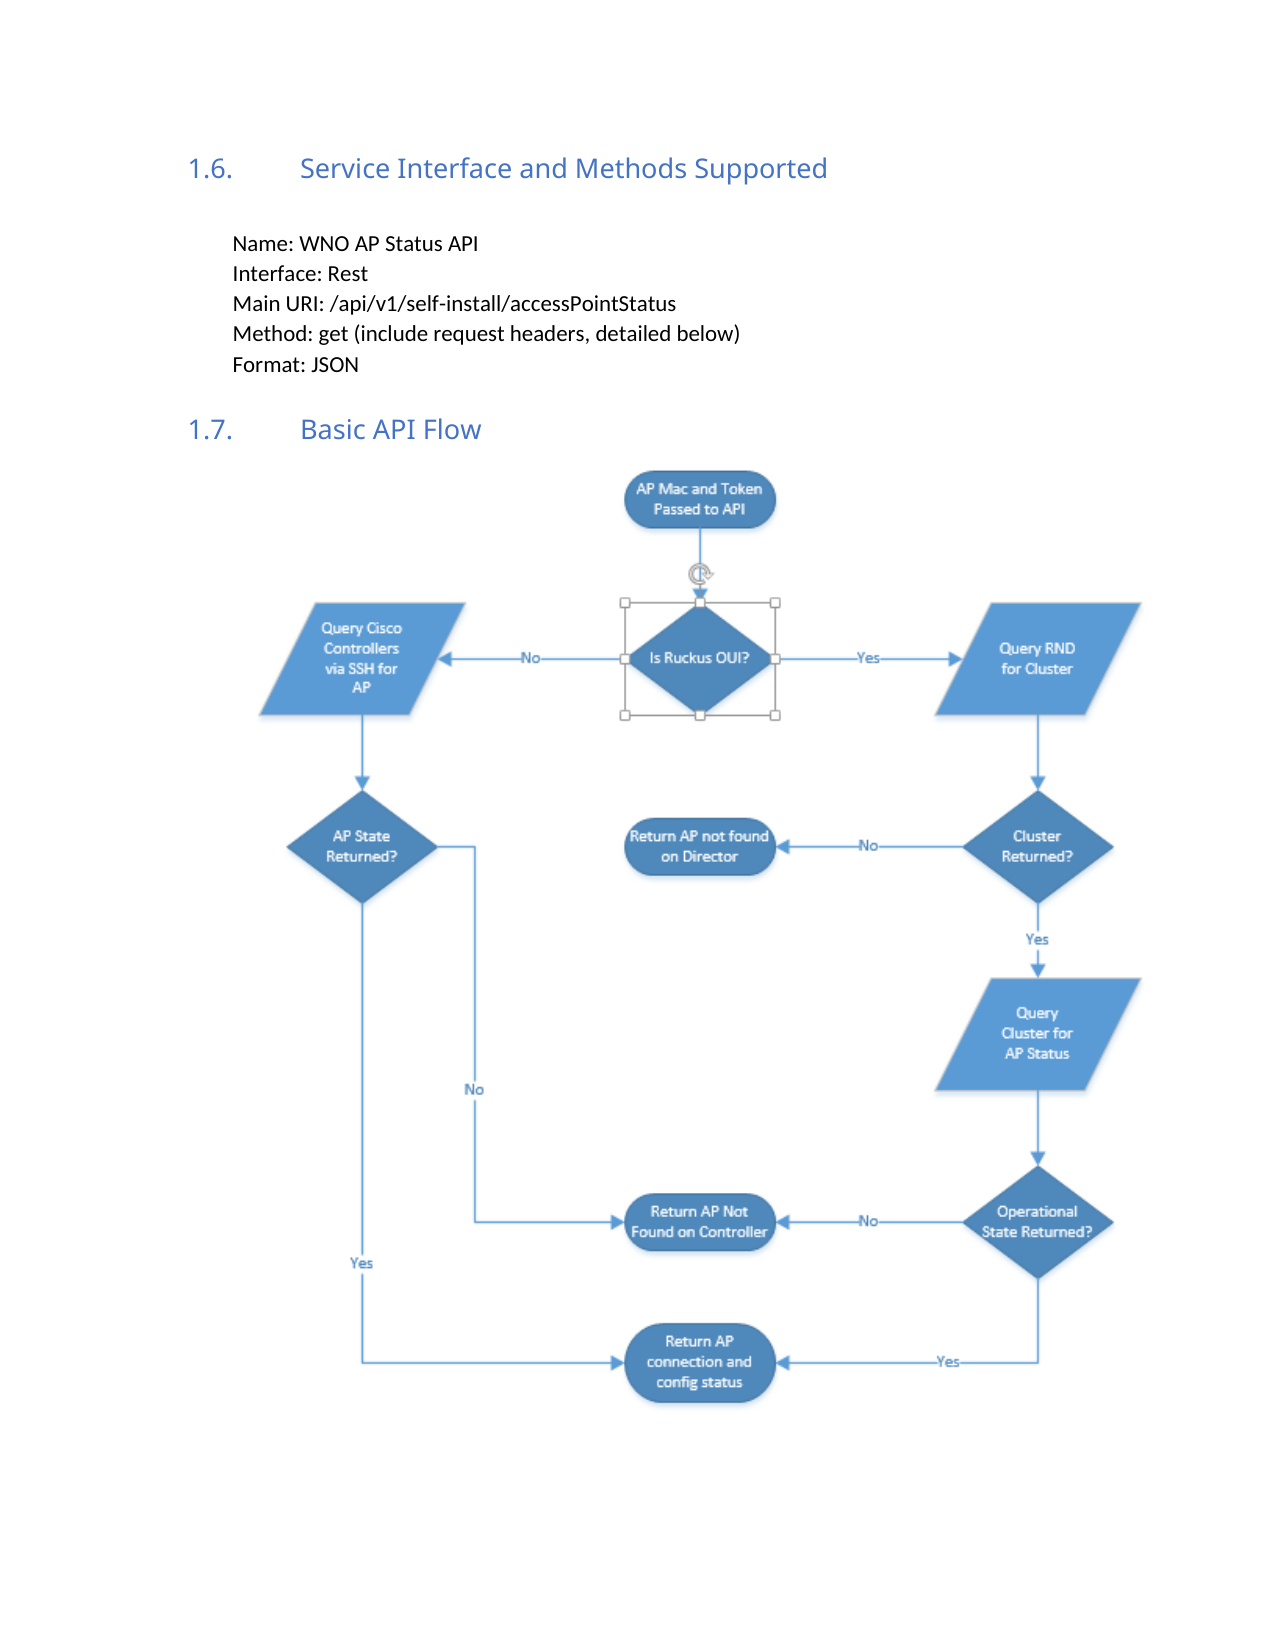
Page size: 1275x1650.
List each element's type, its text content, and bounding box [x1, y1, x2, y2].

list Format: JSON [232, 350, 1125, 408]
list Service Interface and Methods Supported [187, 150, 1125, 187]
picture [232, 449, 1172, 1436]
list Name: WNO AP Status API Interface: Rest Main URI: /api/v1/self-install/accessPointStatus Method: get (include request headers, detailed below) [232, 190, 1125, 347]
